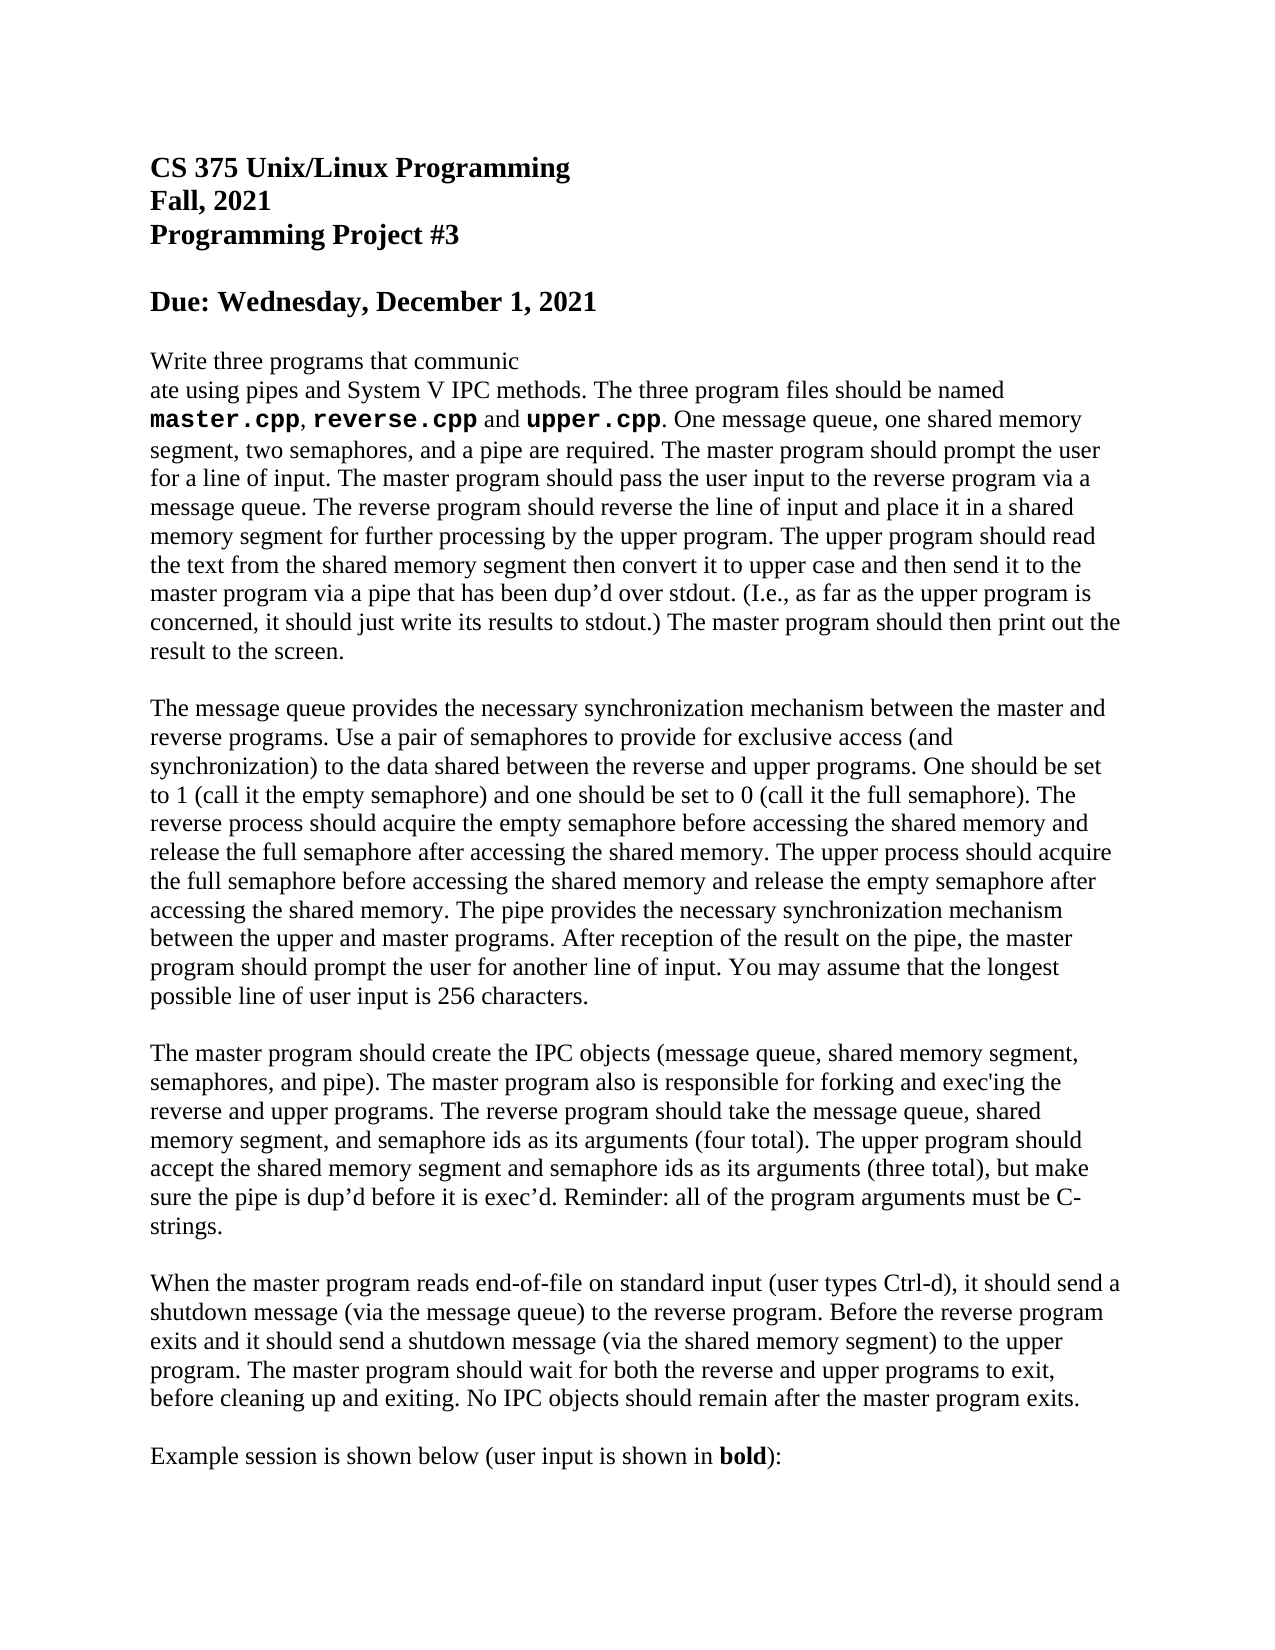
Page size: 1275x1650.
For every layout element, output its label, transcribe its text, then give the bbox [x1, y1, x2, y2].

text Due: Wednesday, December 1, 2021 [150, 284, 1125, 318]
text When the master program reads end-of-file on standard input (user types Ctrl-d), it should send a shutdown message (via the message queue) to the reverse program. Before the reverse program exits and it should send a shutdown message (via the shared memory segment) to the upper program. The master program should wait for both the reverse and upper programs to exit, before cleaning up and exiting. No IPC objects should remain after the master program exits. [150, 1268, 1125, 1412]
text Programming Project #3 [150, 217, 1125, 251]
text Example session is shown below (user input is shown in bold): [150, 1441, 1125, 1470]
text Write three programs that communic [150, 346, 1125, 375]
text Fall, 2021 [150, 183, 1125, 217]
text The master program should create the IPC objects (message queue, shared memory segment, semaphores, and pipe). The master program also is responsible for forking and exec'ing the reverse and upper programs. The reverse program should take the message queue, shared memory segment, and semaphore ids as its arguments (four total). The upper program should accept the shared memory segment and semaphore ids as its arguments (three total), but make sure the pipe is dup’d before it is exec’d. Reminder: all of the program arguments must be C-strings. [150, 1038, 1125, 1240]
text CS 375 Unix/Linux Programming [150, 150, 1125, 183]
text ate using pipes and System V IPC methods. The three program files should be named master.cpp, reverse.cpp and upper.cpp. One message queue, one shared memory segment, two semaphores, and a pipe are required. The master program should prompt the user for a line of input. The master program should pass the user input to the reverse program via a message queue. The reverse program should reverse the line of input and place it in a shared memory segment for further processing by the upper program. The upper program should read the text from the shared memory segment then convert it to upper case and then send it to the master program via a pipe that has been dup’d over stdout. (I.e., as far as the upper program is concerned, it should just write its results to stdout.) The master program should then print out the result to the screen. [150, 375, 1125, 665]
text The message queue provides the necessary synchronization mechanism between the master and reverse programs. Use a pair of semaphores to provide for exclusive access (and synchronization) to the data shared between the reverse and upper programs. One should be set to 1 (call it the empty semaphore) and one should be set to 0 (call it the full semaphore). The reverse process should acquire the empty semaphore before accessing the shared memory and release the full semaphore after accessing the shared memory. The upper process should acquire the full semaphore before accessing the shared memory and release the empty semaphore after accessing the shared memory. The pipe provides the necessary synchronization mechanism between the upper and master programs. After reception of the result on the pipe, the master program should prompt the user for another line of input. You may assume that the longest possible line of user input is 256 characters. [150, 693, 1125, 1010]
